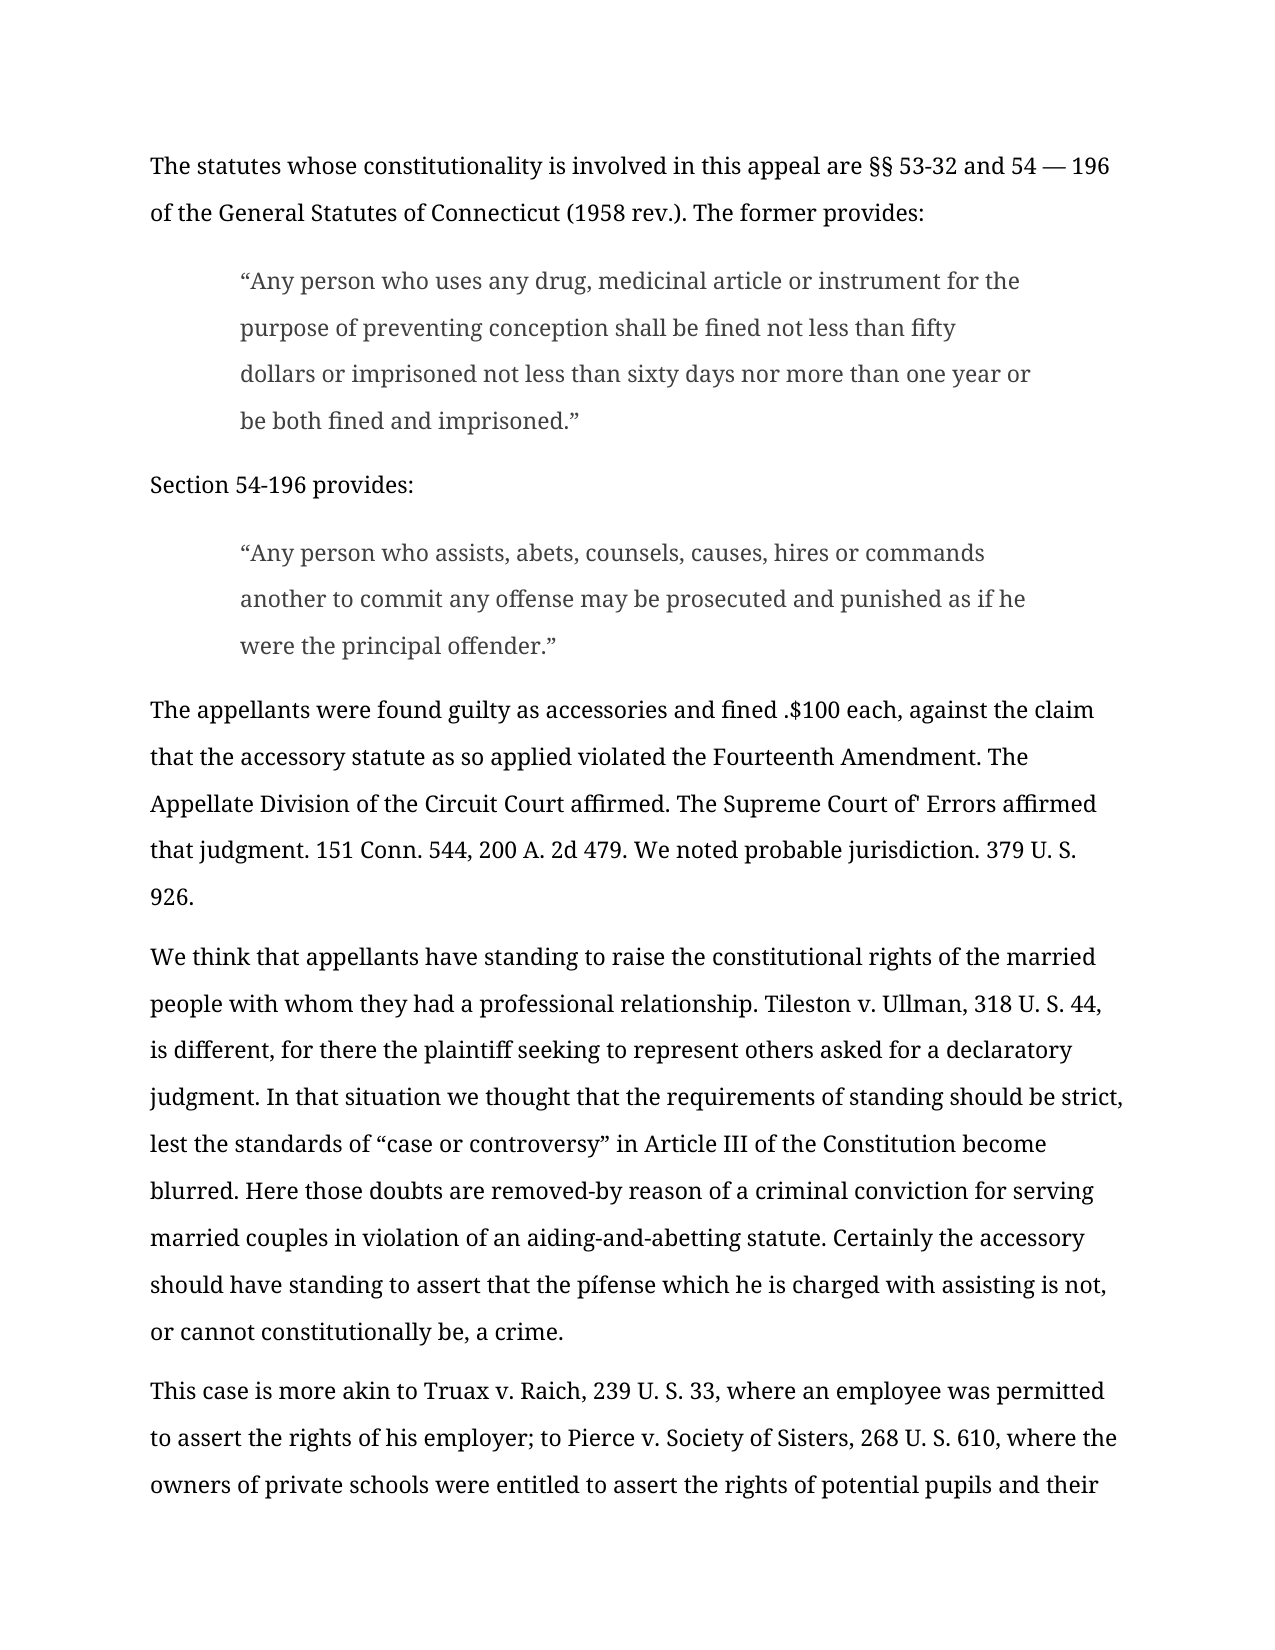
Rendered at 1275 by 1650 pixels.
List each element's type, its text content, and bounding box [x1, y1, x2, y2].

text The appellants were found guilty as accessories and fined .$100 each, against the claim that the accessory statute as so applied violated the Fourteenth Amendment. The Appellate Division of the Circuit Court affirmed. The Supreme Court of' Errors affirmed that judgment. 151 Conn. 544, 200 A. 2d 479. We noted probable jurisdiction. 379 U. S. 926. [150, 694, 1125, 912]
text The statutes whose constitutionality is involved in this appeal are §§ 53-32 and 54 — 196 of the General Statutes of Connecticut (1958 rev.). The former provides: [150, 150, 1125, 228]
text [150, 1375, 1125, 1500]
text “Any person who assists, abets, counsels, causes, hires or commands another to commit any offense may be prosecuted and punished as if he were the principal offender.” [240, 536, 1035, 661]
text “Any person who uses any drug, medicinal article or instrument for the purpose of preventing conception shall be fined not less than fifty dollars or imprisoned not less than sixty days nor more than one year or be both fined and imprisoned.” [240, 264, 1035, 436]
text Section 54-196 provides: [150, 469, 1125, 500]
text We think that appellants have standing to raise the constitutional rights of the married people with whom they had a professional relationship. Tileston v. Ullman, 318 U. S. 44, is different, for there the plaintiff seeking to represent others asked for a declaratory judgment. In that situation we thought that the requirements of standing should be strict, lest the standards of “case or controversy” in Article III of the Constitution become blurred. Here those doubts are removed-by reason of a criminal conviction for serving married couples in violation of an aiding-and-abetting statute. Certainly the accessory should have standing to assert that the pífense which he is charged with assisting is not, or cannot constitutionally be, a crime. [150, 941, 1125, 1347]
